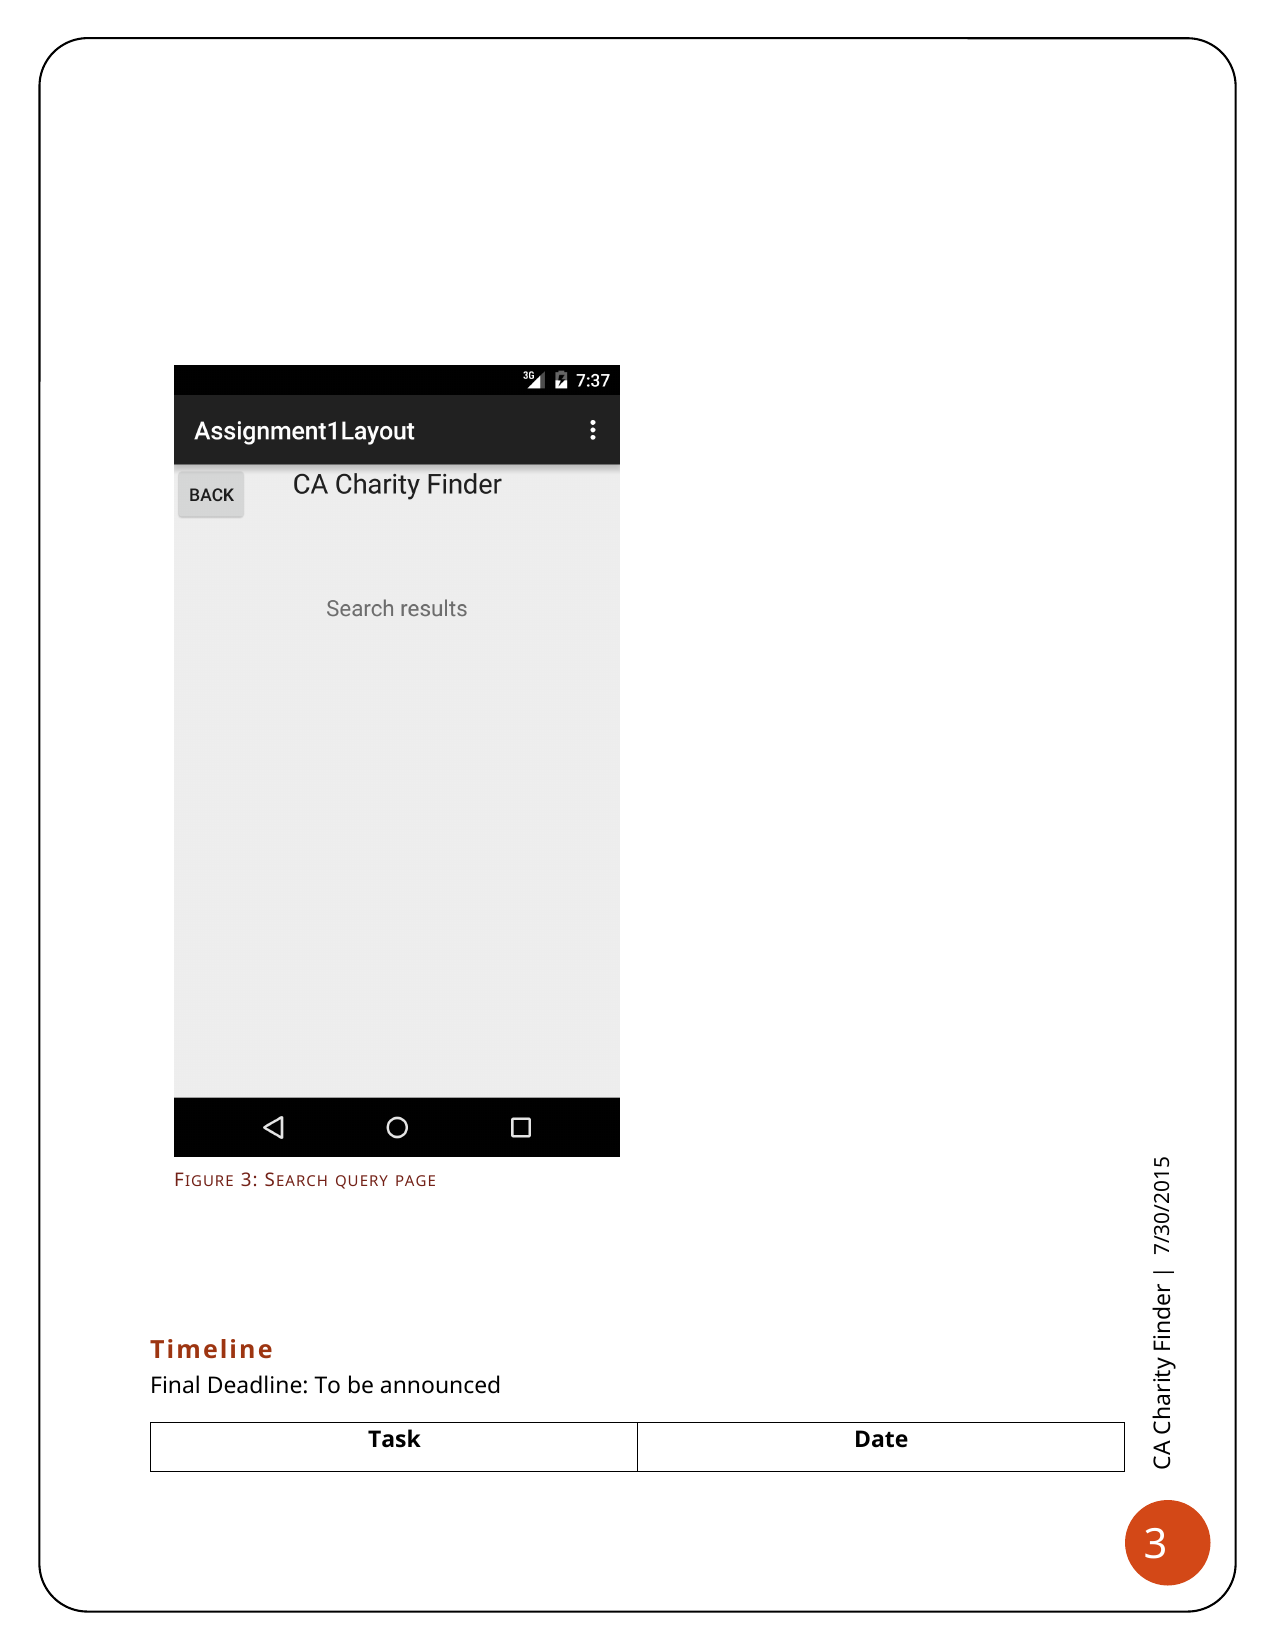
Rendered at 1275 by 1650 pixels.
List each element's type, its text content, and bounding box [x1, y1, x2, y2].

text Final Deadline: To be announced [150, 1369, 1125, 1401]
subtitle Timeline [150, 1331, 1125, 1365]
table_header Date [638, 1423, 1124, 1471]
table_header Task [151, 1423, 637, 1471]
picture [174, 365, 620, 1157]
